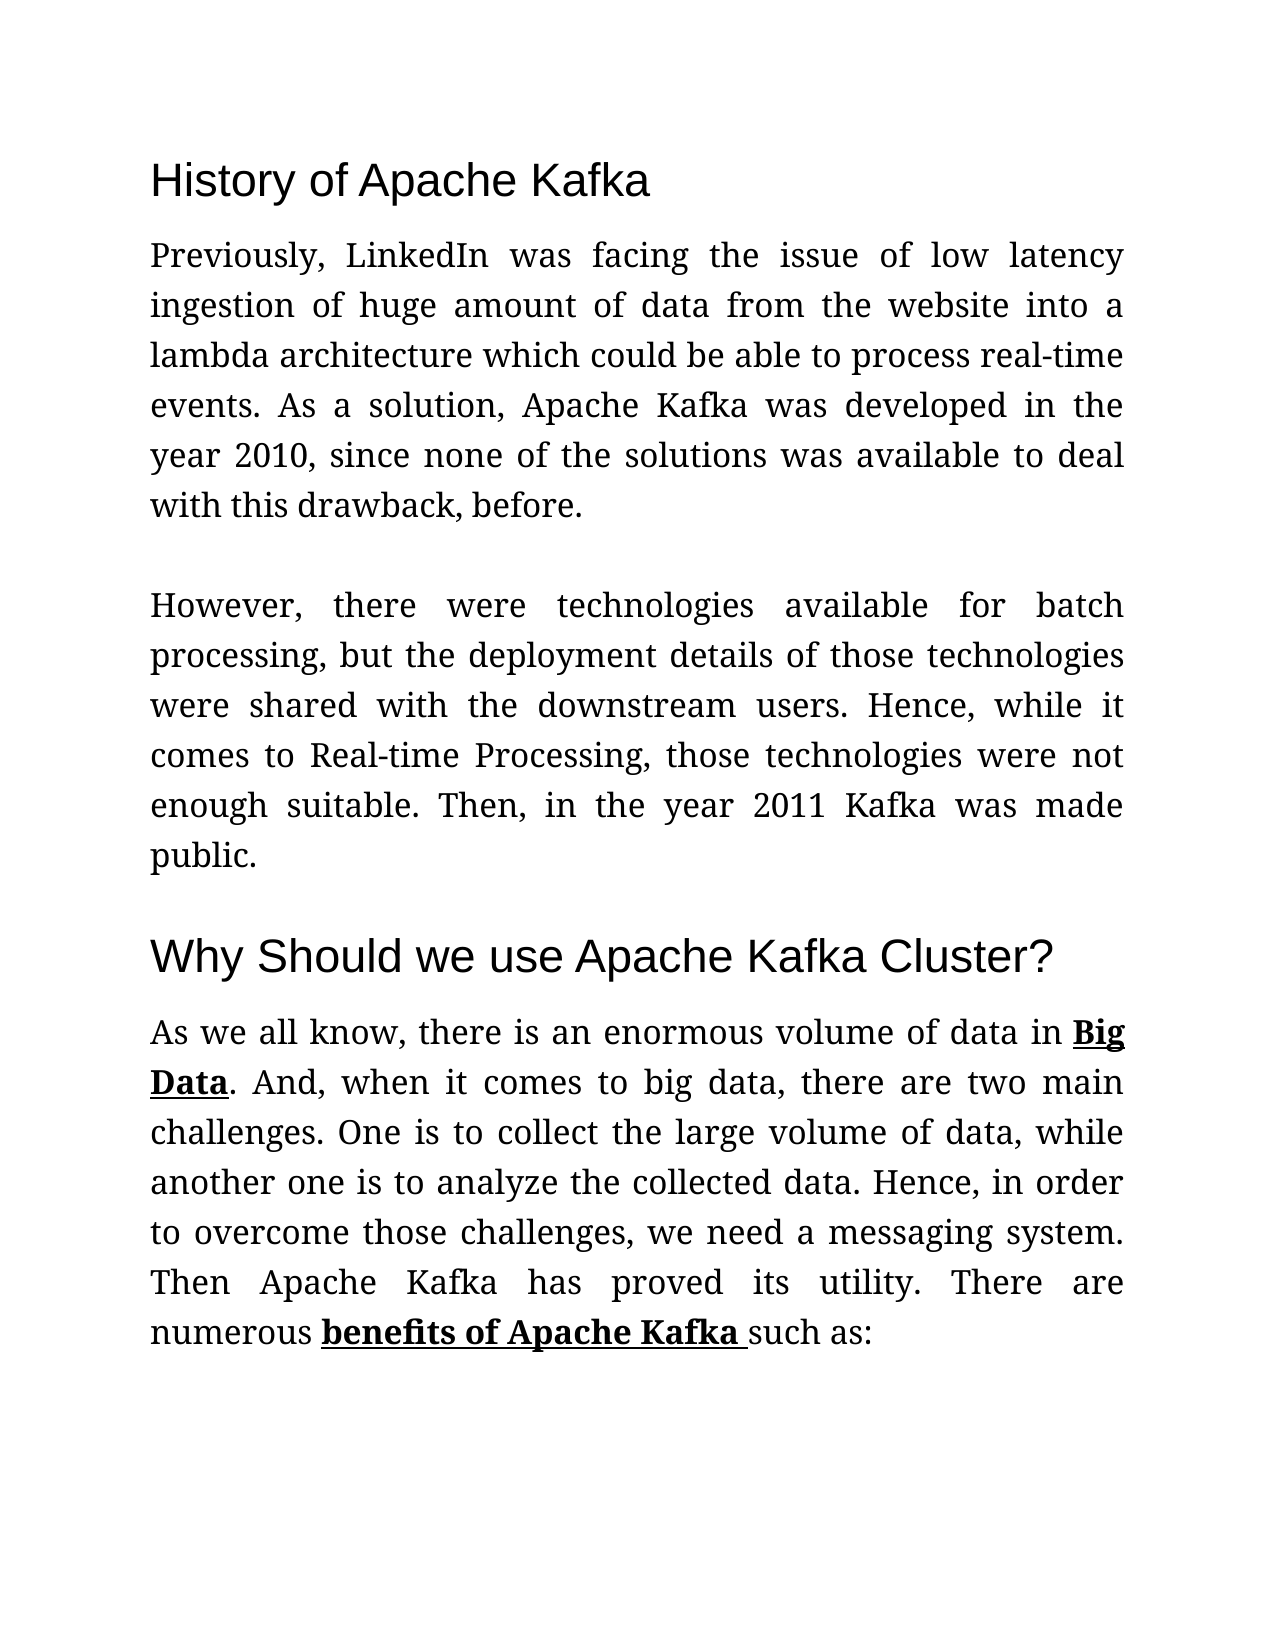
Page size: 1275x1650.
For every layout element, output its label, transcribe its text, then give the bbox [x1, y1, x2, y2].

text Previously, LinkedIn was facing the issue of low latency ingestion of huge amount of data from the website into a lambda architecture which could be able to process real-time events. As a solution, Apache Kafka was developed in the year 2010, since none of the solutions was available to deal with this drawback, before. [150, 228, 1125, 528]
text History of Apache Kafka [150, 150, 1125, 206]
text As we all know, there is an enormous volume of data in Big Data. And, when it comes to big data, there are two main challenges. One is to collect the large volume of data, while another one is to analyze the collected data. Hence, in order to overcome those challenges, we need a messaging system. Then Apache Kafka has proved its utility. There are numerous benefits of Apache Kafka such as: [150, 1004, 1125, 1354]
text Why Should we use Apache Kafka Cluster? [150, 926, 1125, 983]
text However, there were technologies available for batch processing, but the deployment details of those technologies were shared with the downstream users. Hence, while it comes to Real-time Processing, those technologies were not enough suitable. Then, in the year 2011 Kafka was made public. [150, 578, 1125, 878]
